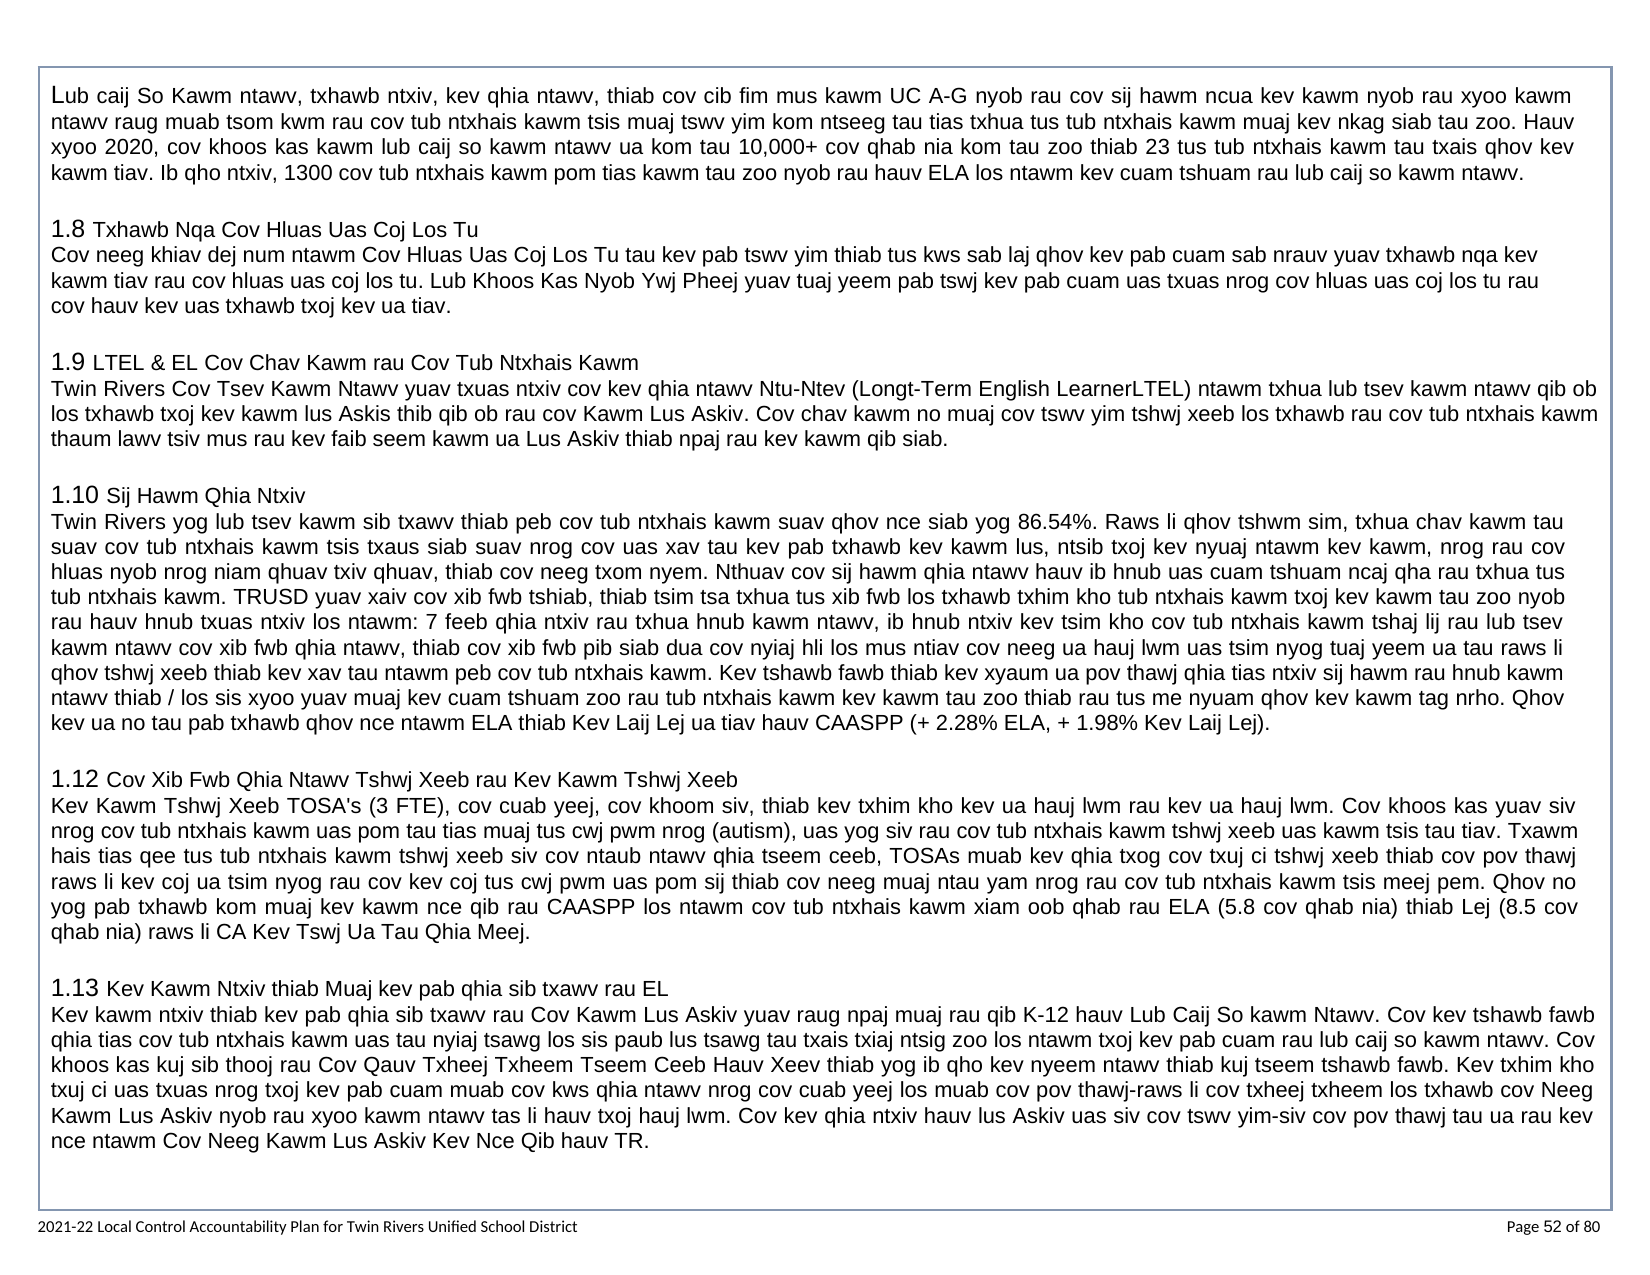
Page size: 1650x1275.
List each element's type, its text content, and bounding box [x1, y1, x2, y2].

list LTEL & EL Cov Chav Kawm rau Cov Tub Ntxhais Kawm [51, 347, 1637, 375]
text Twin Rivers Cov Tsev Kawm Ntawv yuav txuas ntxiv cov kev qhia ntawv Ntu-Ntev (Longt-Term English LearnerLTEL) ntawm txhua lub tsev kawm ntawv qib ob los txhawb txoj kev kawm lus Askis thib qib ob rau cov Kawm Lus Askiv. Cov chav kawm no muaj cov tswv yim tshwj xeeb los txhawb rau cov tub ntxhais kawm thaum lawv tsiv mus rau kev faib seem kawm ua Lus Askiv thiab npaj rau kev kawm qib siab. [51, 375, 1601, 451]
list Kev Kawm Ntxiv thiab Muaj kev pab qhia sib txawv rau EL [51, 973, 1637, 1002]
list Cov Xib Fwb Qhia Ntawv Tshwj Xeeb rau Kev Kawm Tshwj Xeeb [51, 764, 1637, 793]
text Twin Rivers yog lub tsev kawm sib txawv thiab peb cov tub ntxhais kawm suav qhov nce siab yog 86.54%. Raws li qhov tshwm sim, txhua chav kawm tau suav cov tub ntxhais kawm tsis txaus siab suav nrog cov uas xav tau kev pab txhawb kev kawm lus, ntsib txoj kev nyuaj ntawm kev kawm, nrog rau cov hluas nyob nrog niam qhuav txiv qhuav, thiab cov neeg txom nyem. Nthuav cov sij hawm qhia ntawv hauv ib hnub uas cuam tshuam ncaj qha rau txhua tus tub ntxhais kawm. TRUSD yuav xaiv cov xib fwb tshiab, thiab tsim tsa txhua tus xib fwb los txhawb txhim kho tub ntxhais kawm txoj kev kawm tau zoo nyob rau hauv hnub txuas ntxiv los ntawm: 7 feeb qhia ntxiv rau txhua hnub kawm ntawv, ib hnub ntxiv kev tsim kho cov tub ntxhais kawm tshaj lij rau lub tsev kawm ntawv cov xib fwb qhia ntawv, thiab cov xib fwb pib siab dua cov nyiaj hli los mus ntiav cov neeg ua hauj lwm uas tsim nyog tuaj yeem ua tau raws li qhov tshwj xeeb thiab kev xav tau ntawm peb cov tub ntxhais kawm. Kev tshawb fawb thiab kev xyaum ua pov thawj qhia tias ntxiv sij hawm rau hnub kawm ntawv thiab / los sis xyoo yuav muaj kev cuam tshuam zoo rau tub ntxhais kawm kev kawm tau zoo thiab rau tus me nyuam qhov kev kawm tag nrho. Qhov kev ua no tau pab txhawb qhov nce ntawm ELA thiab Kev Laij Lej ua tiav hauv CAASPP (+ 2.28% ELA, + 1.98% Kev Laij Lej). [51, 508, 1568, 735]
text Kev kawm ntxiv thiab kev pab qhia sib txawv rau Cov Kawm Lus Askiv yuav raug npaj muaj rau qib K-12 hauv Lub Caij So kawm Ntawv. Cov kev tshawb fawb qhia tias cov tub ntxhais kawm uas tau nyiaj tsawg los sis paub lus tsawg tau txais txiaj ntsig zoo los ntawm txoj kev pab cuam rau lub caij so kawm ntawv. Cov khoos kas kuj sib thooj rau Cov Qauv Txheej Txheem Tseem Ceeb Hauv Xeev thiab yog ib qho kev nyeem ntawv thiab kuj tseem tshawb fawb. Kev txhim kho txuj ci uas txuas nrog txoj kev pab cuam muab cov kws qhia ntawv nrog cov cuab yeej los muab cov pov thawj-raws li cov txheej txheem los txhawb cov Neeg Kawm Lus Askiv nyob rau xyoo kawm ntawv tas li hauv txoj hauj lwm. Cov kev qhia ntxiv hauv lus Askiv uas siv cov tswv yim-siv cov pov thawj tau ua rau kev nce ntawm Cov Neeg Kawm Lus Askiv Kev Nce Qib hauv TR. [51, 1002, 1598, 1153]
list Sij Hawm Qhia Ntxiv [51, 480, 1637, 508]
list Txhawb Nqa Cov Hluas Uas Coj Los Tu [51, 213, 1637, 242]
text Lub caij So Kawm ntawv, txhawb ntxiv, kev qhia ntawv, thiab cov cib fim mus kawm UC A-G nyob rau cov sij hawm ncua kev kawm nyob rau xyoo kawm ntawv raug muab tsom kwm rau cov tub ntxhais kawm tsis muaj tswv yim kom ntseeg tau tias txhua tus tub ntxhais kawm muaj kev nkag siab tau zoo. Hauv xyoo 2020, cov khoos kas kawm lub caij so kawm ntawv ua kom tau 10,000+ cov qhab nia kom tau zoo thiab 23 tus tub ntxhais kawm tau txais qhov kev kawm tiav. Ib qho ntxiv, 1300 cov tub ntxhais kawm pom tias kawm tau zoo nyob rau hauv ELA los ntawm kev cuam tshuam rau lub caij so kawm ntawv. [51, 80, 1577, 185]
text Cov neeg khiav dej num ntawm Cov Hluas Uas Coj Los Tu tau kev pab tswv yim thiab tus kws sab laj qhov kev pab cuam sab nrauv yuav txhawb nqa kev kawm tiav rau cov hluas uas coj los tu. Lub Khoos Kas Nyob Ywj Pheej yuav tuaj yeem pab tswj kev pab cuam uas txuas nrog cov hluas uas coj los tu rau cov hauv kev uas txhawb txoj kev ua tiav. [51, 242, 1577, 318]
text Kev Kawm Tshwj Xeeb TOSA's (3 FTE), cov cuab yeej, cov khoom siv, thiab kev txhim kho kev ua hauj lwm rau kev ua hauj lwm. Cov khoos kas yuav siv nrog cov tub ntxhais kawm uas pom tau tias muaj tus cwj pwm nrog (autism), uas yog siv rau cov tub ntxhais kawm tshwj xeeb uas kawm tsis tau tiav. Txawm hais tias qee tus tub ntxhais kawm tshwj xeeb siv cov ntaub ntawv qhia tseem ceeb, TOSAs muab kev qhia txog cov txuj ci tshwj xeeb thiab cov pov thawj raws li kev coj ua tsim nyog rau cov kev coj tus cwj pwm uas pom sij thiab cov neeg muaj ntau yam nrog rau cov tub ntxhais kawm tsis meej pem. Qhov no yog pab txhawb kom muaj kev kawm nce qib rau CAASPP los ntawm cov tub ntxhais kawm xiam oob qhab rau ELA (5.8 cov qhab nia) thiab Lej (8.5 cov qhab nia) raws li CA Kev Tswj Ua Tau Qhia Meej. [51, 793, 1580, 944]
